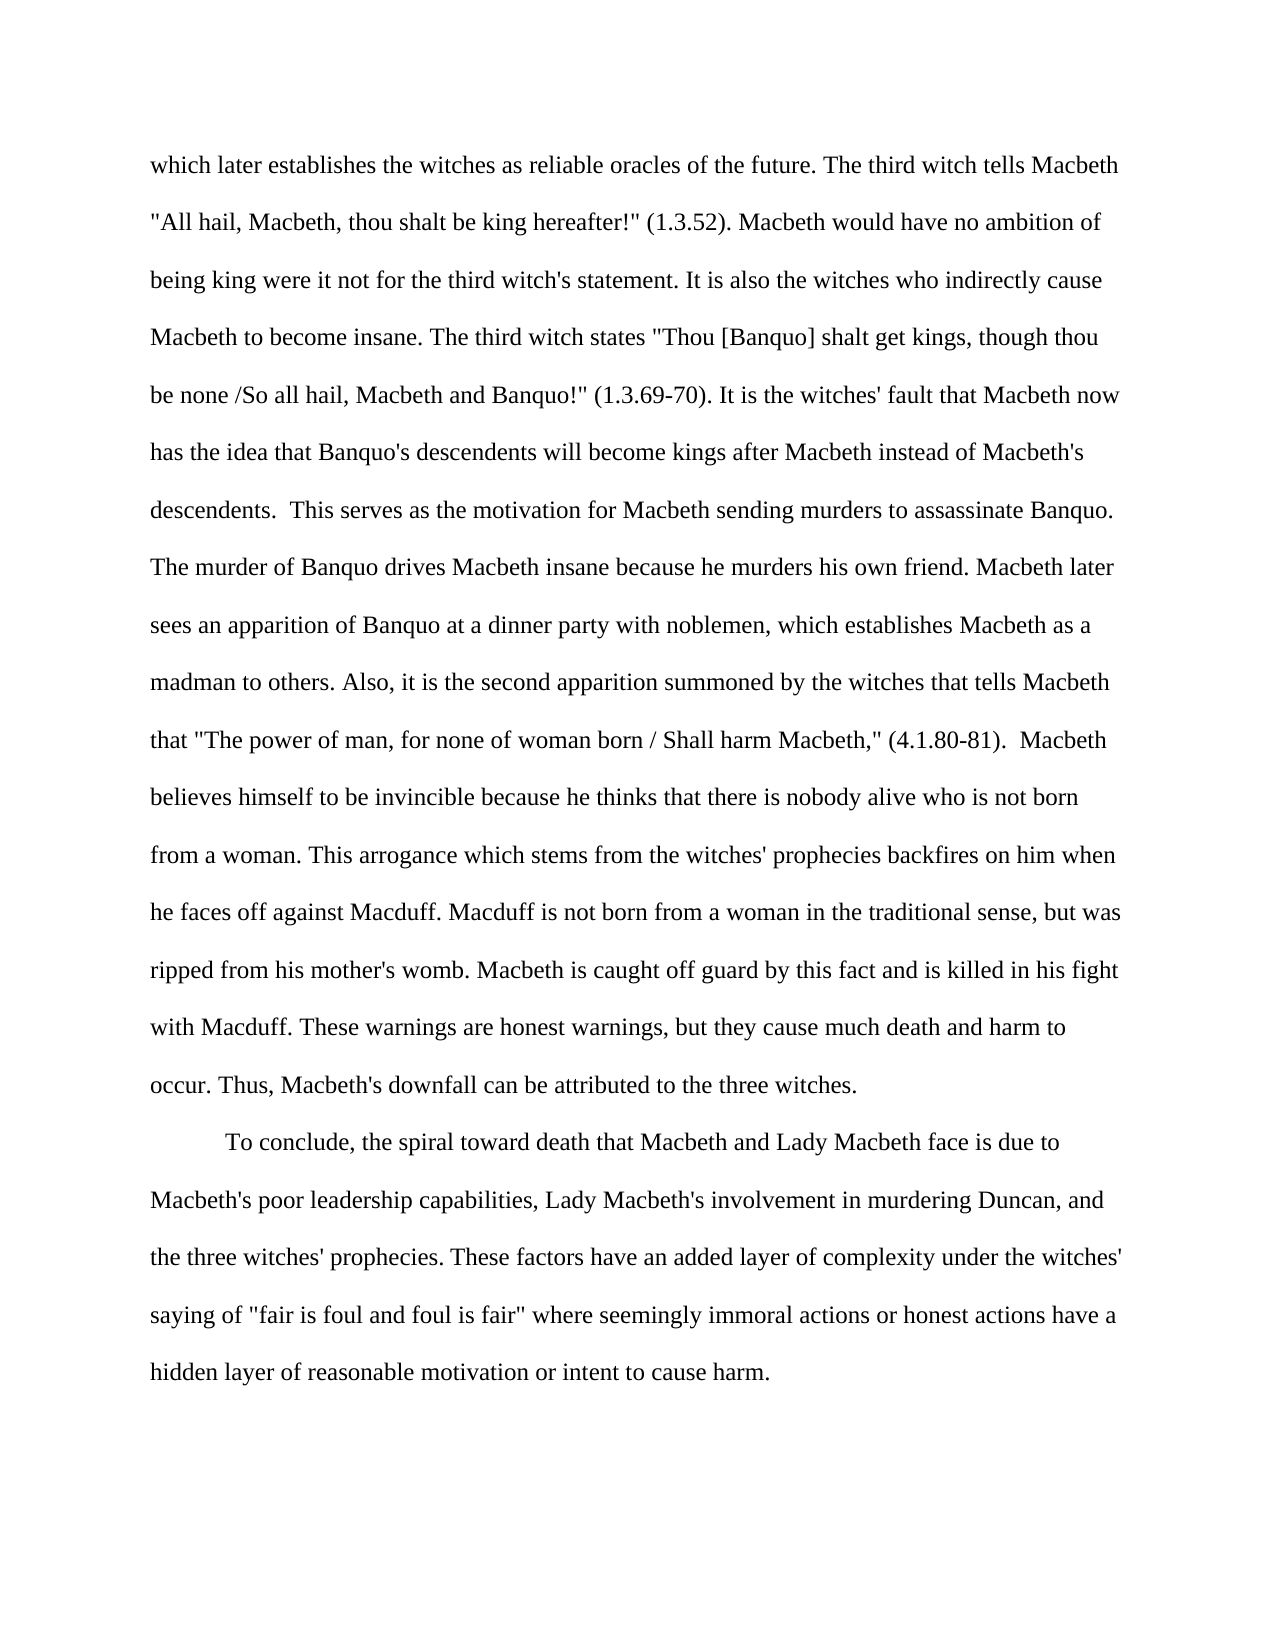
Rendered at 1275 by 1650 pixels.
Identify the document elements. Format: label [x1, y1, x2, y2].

text [150, 150, 1125, 1386]
